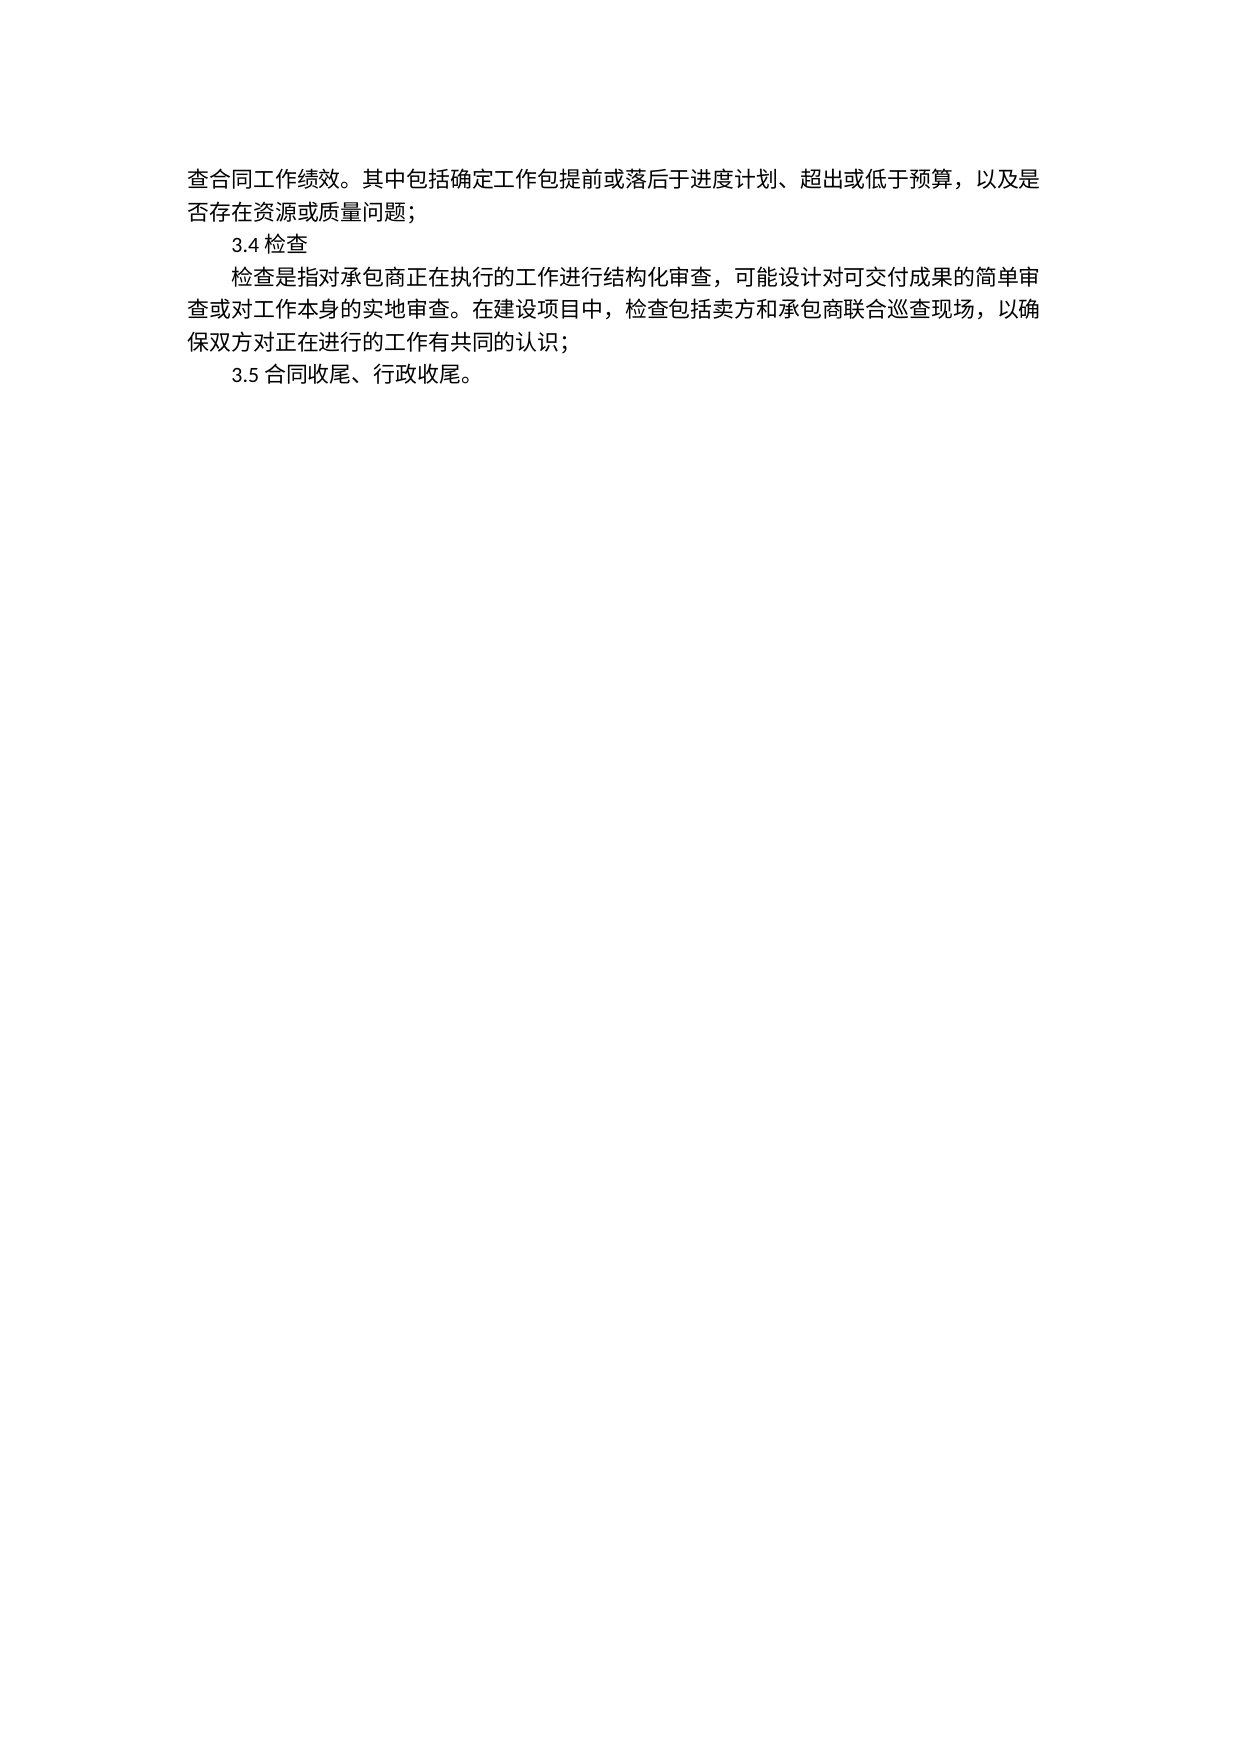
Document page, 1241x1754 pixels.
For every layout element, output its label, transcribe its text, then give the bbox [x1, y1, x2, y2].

text 检查是指对承包商正在执行的工作进行结构化审查，可能设计对可交付成果的简单审查或对工作本身的实地审查。在建设项目中，检查包括卖方和承包商联合巡查现场，以确保双方对正在进行的工作有共同的认识； [187, 259, 1053, 357]
text 3.4 检查 [187, 227, 1053, 259]
text 3.5 合同收尾、行政收尾。 [187, 357, 1053, 389]
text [187, 162, 1053, 227]
